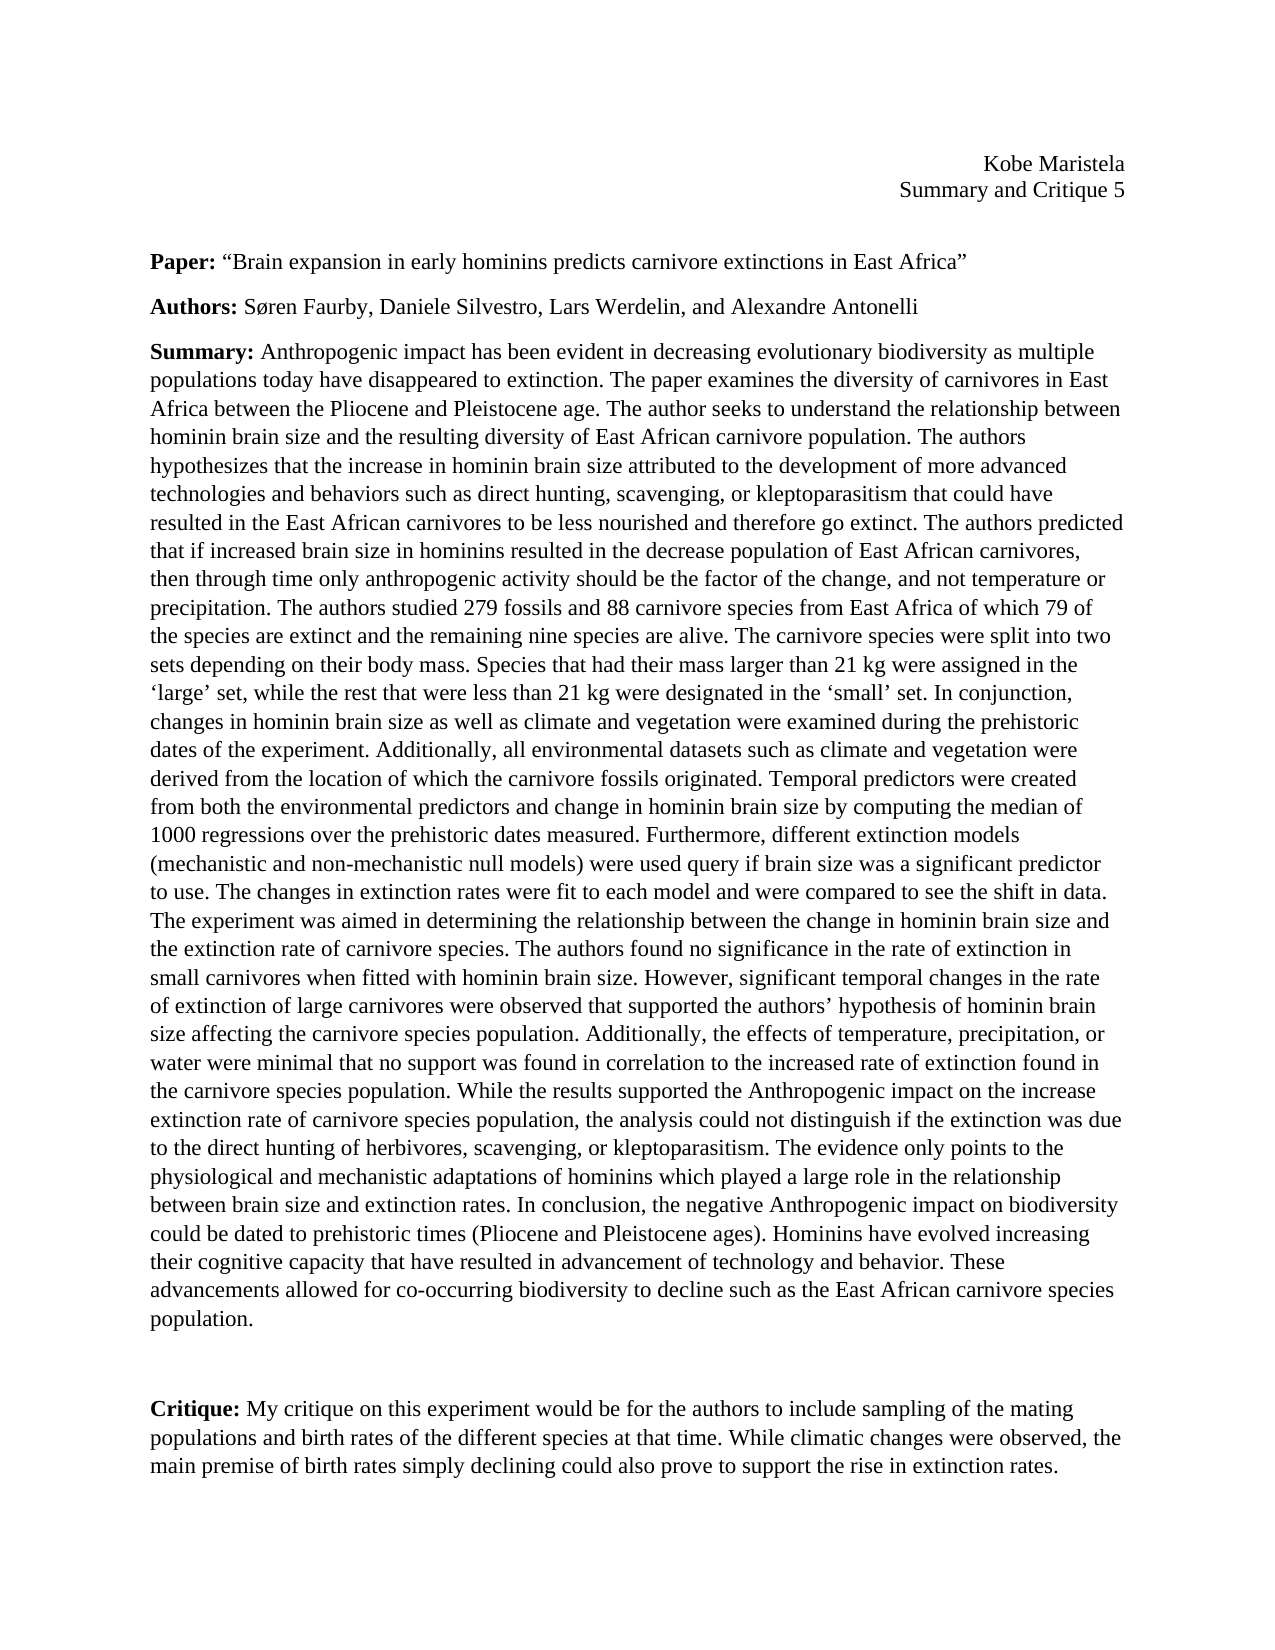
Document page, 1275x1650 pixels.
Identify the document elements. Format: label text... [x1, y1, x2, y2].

text Paper: “Brain expansion in early hominins predicts carnivore extinctions in East Africa” [150, 248, 1125, 274]
text Kobe Maristela [150, 150, 1125, 176]
text Summary: Anthropogenic impact has been evident in decreasing evolutionary biodiversity as multiple populations today have disappeared to extinction. The paper examines the diversity of carnivores in East Africa between the Pliocene and Pleistocene age. The author seeks to understand the relationship between hominin brain size and the resulting diversity of East African carnivore population. The authors hypothesizes that the increase in hominin brain size attributed to the development of more advanced technologies and behaviors such as direct hunting, scavenging, or kleptoparasitism that could have resulted in the East African carnivores to be less nourished and therefore go extinct. The authors predicted that if increased brain size in hominins resulted in the decrease population of East African carnivores, then through time only anthropogenic activity should be the factor of the change, and not temperature or precipitation. The authors studied 279 fossils and 88 carnivore species from East Africa of which 79 of the species are extinct and the remaining nine species are alive. The carnivore species were split into two sets depending on their body mass. Species that had their mass larger than 21 kg were assigned in the ‘large’ set, while the rest that were less than 21 kg were designated in the ‘small’ set. In conjunction, changes in hominin brain size as well as climate and vegetation were examined during the prehistoric dates of the experiment. Additionally, all environmental datasets such as climate and vegetation were derived from the location of which the carnivore fossils originated. Temporal predictors were created from both the environmental predictors and change in hominin brain size by computing the median of 1000 regressions over the prehistoric dates measured. Furthermore, different extinction models (mechanistic and non-mechanistic null models) were used query if brain size was a significant predictor to use. The changes in extinction rates were fit to each model and were compared to see the shift in data. The experiment was aimed in determining the relationship between the change in hominin brain size and the extinction rate of carnivore species. The authors found no significance in the rate of extinction in small carnivores when fitted with hominin brain size. However, significant temporal changes in the rate of extinction of large carnivores were observed that supported the authors’ hypothesis of hominin brain size affecting the carnivore species population. Additionally, the effects of temperature, precipitation, or water were minimal that no support was found in correlation to the increased rate of extinction found in the carnivore species population. While the results supported the Anthropogenic impact on the increase extinction rate of carnivore species population, the analysis could not distinguish if the extinction was due to the direct hunting of herbivores, scavenging, or kleptoparasitism. The evidence only points to the physiological and mechanistic adaptations of hominins which played a large role in the relationship between brain size and extinction rates. In conclusion, the negative Anthropogenic impact on biodiversity could be dated to prehistoric times (Pliocene and Pleistocene ages). Hominins have evolved increasing their cognitive capacity that have resulted in advancement of technology and behavior. These advancements allowed for co-occurring biodiversity to decline such as the East African carnivore species population. [150, 338, 1125, 1331]
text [150, 1395, 1125, 1478]
text Summary and Critique 5 [150, 176, 1125, 203]
text Authors: Søren Faurby, Daniele Silvestro, Lars Werdelin, and Alexandre Antonelli [150, 293, 1125, 319]
